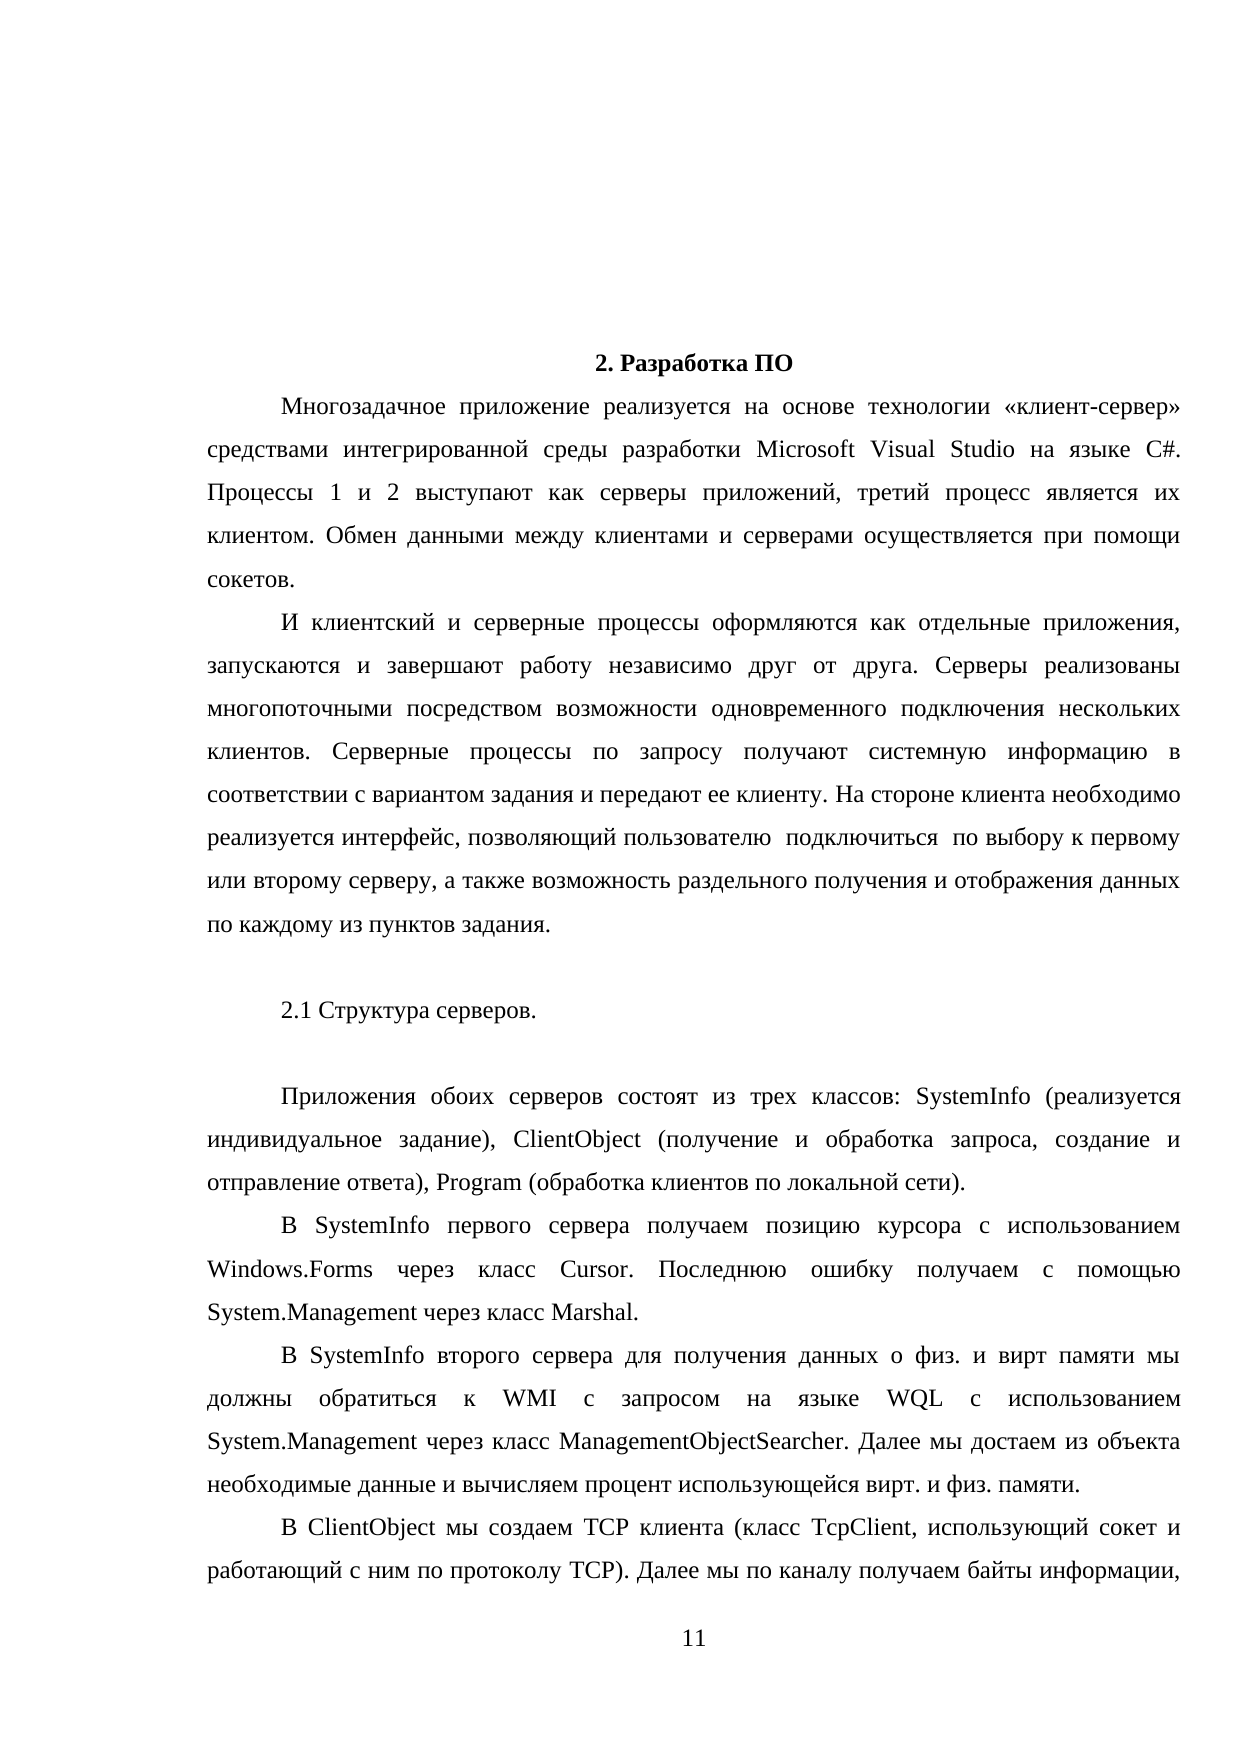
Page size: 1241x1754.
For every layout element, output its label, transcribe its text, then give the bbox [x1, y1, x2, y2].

text Приложения обоих серверов состоят из трех классов: SystemInfo (реализуется индивидуальное задание), ClientObject (получение и обработка запроса, создание и отправление ответа), Program (обработка клиентов по локальной сети). [207, 1081, 1181, 1196]
text 2. Разработка ПО [207, 348, 1181, 377]
text В SystemInfo первого сервера получаем позицию курсора с использованием Windows.Forms через класс Cursor. Последнюю ошибку получаем с помощью System.Management через класс Marshal. [207, 1211, 1181, 1326]
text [207, 1512, 1181, 1584]
text Многозадачное приложение реализуется на основе технологии «клиент-сервер» средствами интегрированной среды разработки Microsoft Visual Studio на языке C#. Процессы 1 и 2 выступают как серверы приложений, третий процесс является их клиентом. Обмен данными между клиентами и серверами осуществляется при помощи сокетов. [207, 391, 1181, 592]
text 2.1 Структура серверов. [207, 995, 1181, 1024]
text И клиентский и серверные процессы оформляются как отдельные приложения, запускаются и завершают работу независимо друг от друга. Серверы реализованы многопоточными посредством возможности одновременного подключения нескольких клиентов. Серверные процессы по запросу получают системную информацию в соответствии с вариантом задания и передают ее клиенту. На стороне клиента необходимо реализуется интерфейс, позволяющий пользователю подключиться по выбору к первому или второму серверу, а также возможность раздельного получения и отображения данных по каждому из пунктов задания. [207, 607, 1181, 937]
text В SystemInfo второго сервера для получения данных о физ. и вирт памяти мы должны обратиться к WMI с запросом на языке WQL с использованием System.Management через класс ManagementObjectSearcher. Далее мы достаем из объекта необходимые данные и вычисляем процент использующейся вирт. и физ. памяти. [207, 1340, 1181, 1498]
